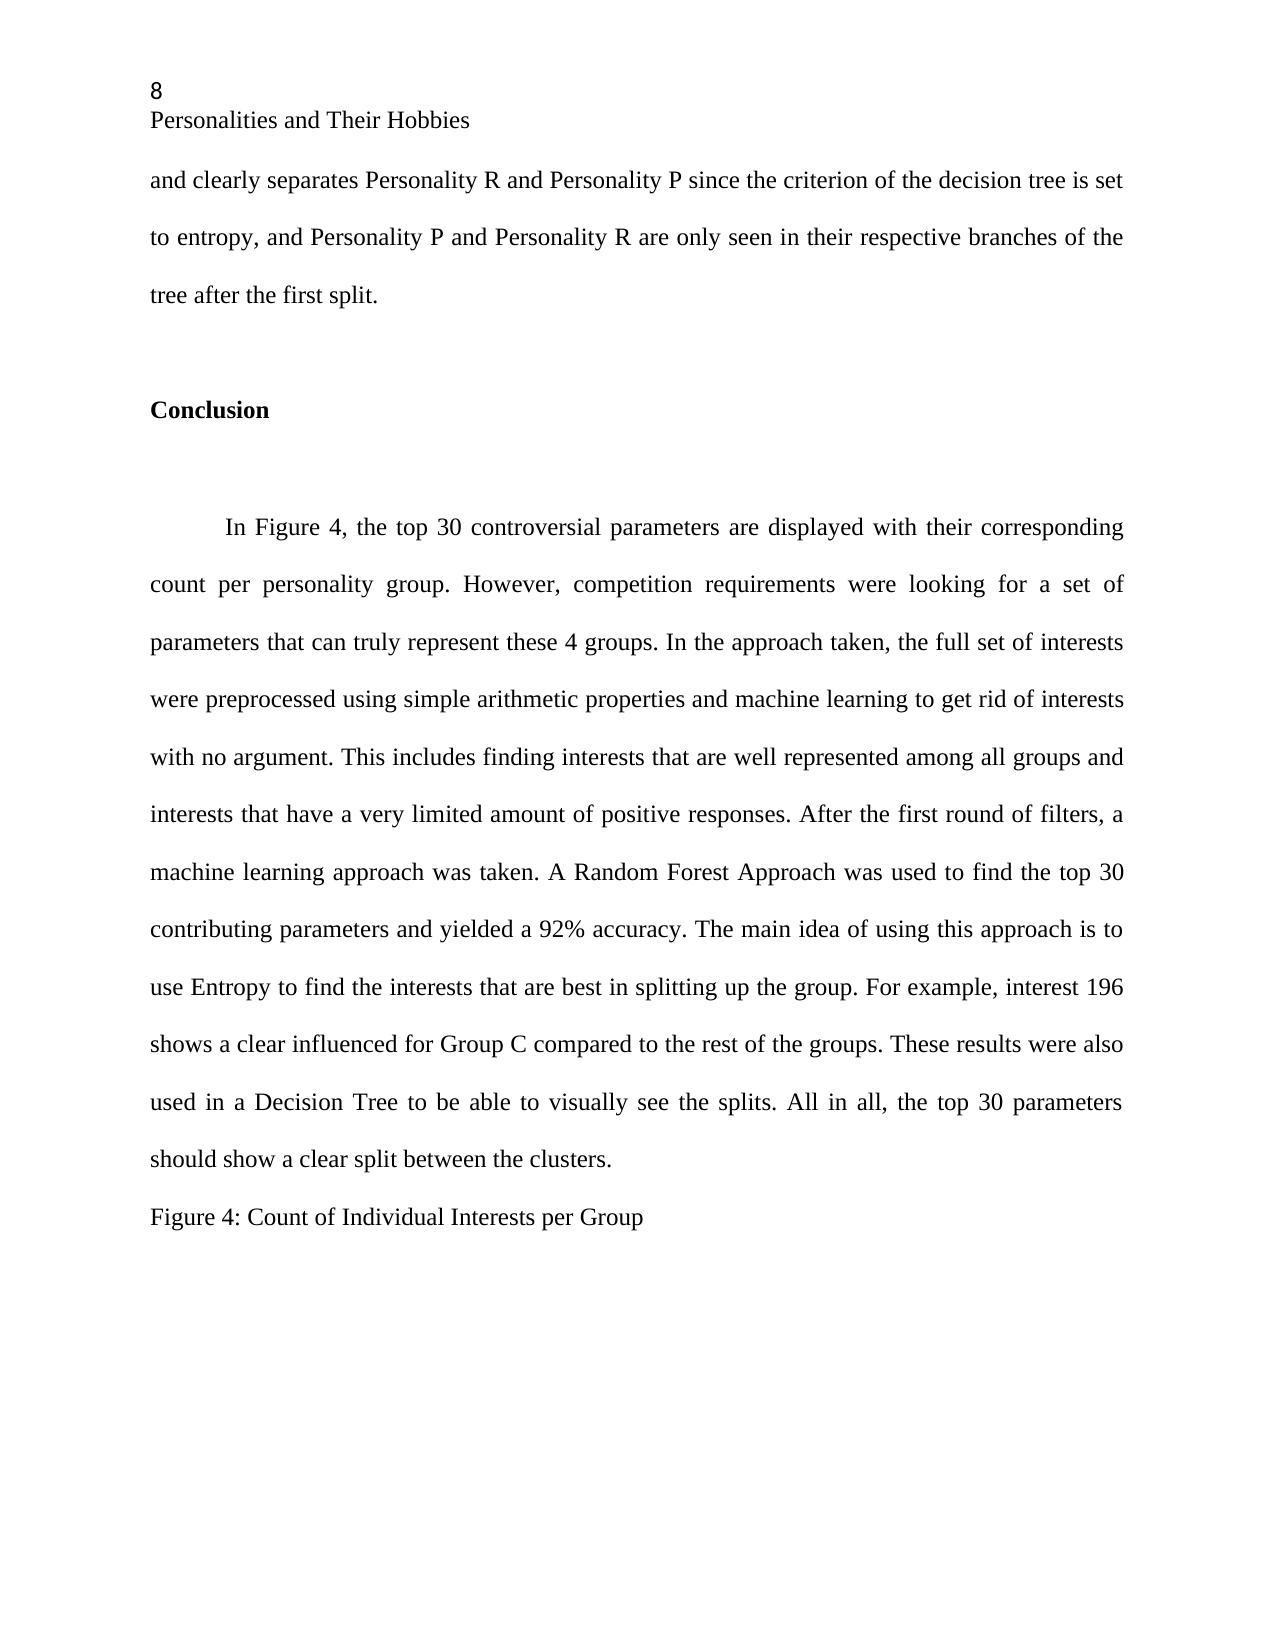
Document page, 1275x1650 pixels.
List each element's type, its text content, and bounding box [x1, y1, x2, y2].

text Conclusion [150, 395, 1125, 423]
text In Figure 4, the top 30 controversial parameters are displayed with their corresponding count per personality group. However, competition requirements were looking for a set of parameters that can truly represent these 4 groups. In the approach taken, the full set of interests were preprocessed using simple arithmetic properties and machine learning to get rid of interests with no argument. This includes finding interests that are well represented among all groups and interests that have a very limited amount of positive responses. After the first round of filters, a machine learning approach was taken. A Random Forest Approach was used to find the top 30 contributing parameters and yielded a 92% accuracy. The main idea of using this approach is to use Entropy to find the interests that are best in splitting up the group. For example, interest 196 shows a clear influenced for Group C compared to the rest of the groups. These results were also used in a Decision Tree to be able to visually see the splits. All in all, the top 30 parameters should show a clear split between the clusters. [150, 512, 1125, 1173]
text Figure 4: Count of Individual Interests per Group [150, 1202, 1125, 1230]
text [150, 165, 1125, 308]
